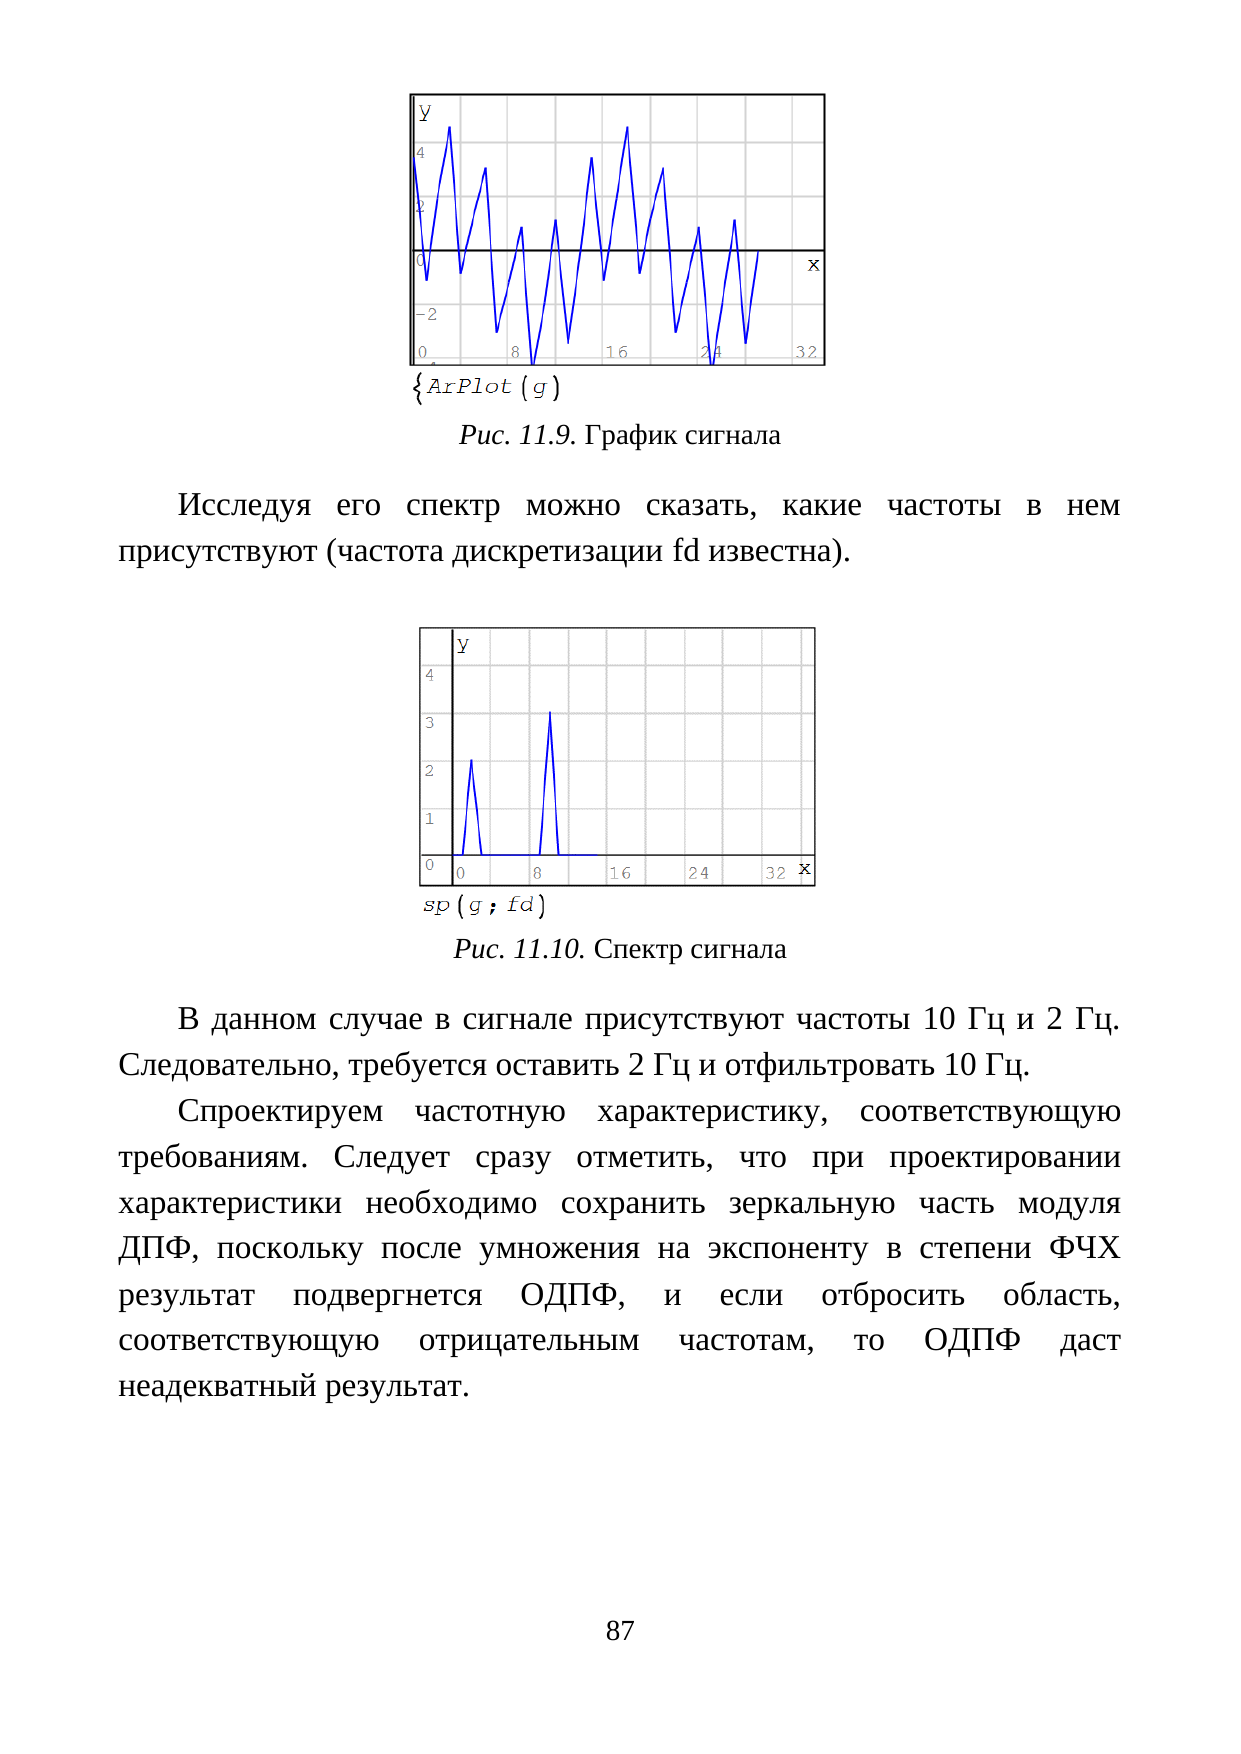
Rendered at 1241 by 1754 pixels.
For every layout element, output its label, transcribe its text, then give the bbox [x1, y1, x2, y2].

text Спроектируем частотную характеристику, соответствующую требованиям. Следует сразу отметить, что при проектировании характеристики необходимо сохранить зеркальную часть модуля ДПФ, поскольку после умножения на экспоненту в степени ФЧХ результат подвергнется ОДПФ, и если отбросить область, соответствующую отрицательным частотам, то ОДПФ даст неадекватный результат. [118, 1090, 1122, 1404]
text Рис. 11.10. Спектр сигнала [118, 931, 1122, 964]
picture [404, 88, 836, 418]
text В данном случае в сигнале присутствуют частоты 10 Гц и 2 Гц. Следовательно, требуется оставить 2 Гц и отфильтровать 10 Гц. [118, 998, 1122, 1082]
text Исследуя его спектр можно сказать, какие частоты в нем присутствуют (частота дискретизации fd известна). [118, 484, 1122, 569]
text Рис. 11.9. График сигнала [118, 417, 1122, 451]
picture [414, 622, 826, 931]
